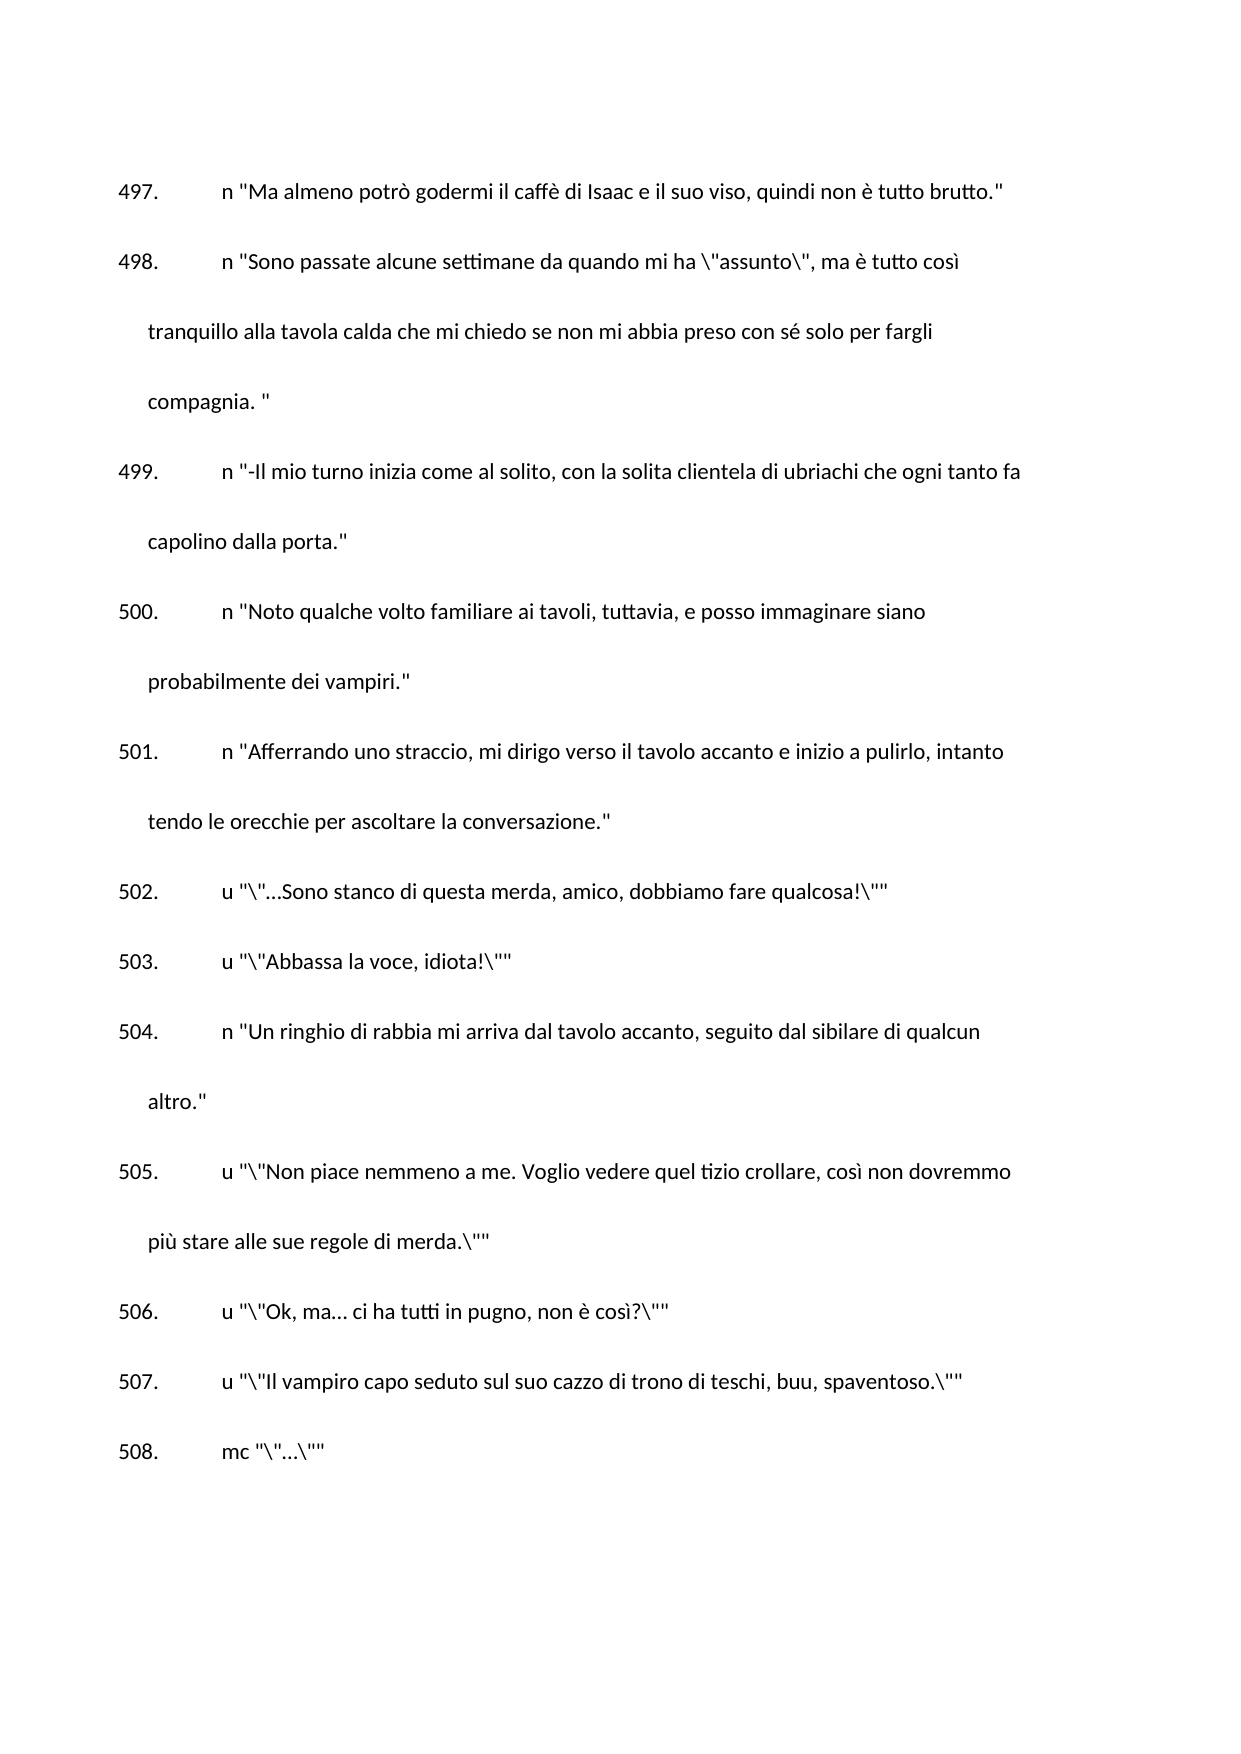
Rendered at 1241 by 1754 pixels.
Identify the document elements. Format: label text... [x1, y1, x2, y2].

text 508. mc "\"…\"" [118, 1437, 1033, 1465]
text 500. n "Noto qualche volto familiare ai tavoli, tuttavia, e posso immaginare siano probabilmente dei vampiri." [118, 597, 1033, 695]
text 501. n "Afferrando uno straccio, mi dirigo verso il tavolo accanto e inizio a pulirlo, intanto tendo le orecchie per ascoltare la conversazione." [118, 737, 1033, 835]
text 506. u "\"Ok, ma… ci ha tutti in pugno, non è così?\"" [118, 1297, 1033, 1325]
text 503. u "\"Abbassa la voce, idiota!\"" [118, 947, 1033, 975]
text 507. u "\"Il vampiro capo seduto sul suo cazzo di trono di teschi, buu, spaventoso.\"" [118, 1367, 1033, 1395]
text 499. n "-Il mio turno inizia come al solito, con la solita clientela di ubriachi che ogni tanto fa capolino dalla porta." [118, 457, 1033, 555]
text 505. u "\"Non piace nemmeno a me. Voglio vedere quel tizio crollare, così non dovremmo più stare alle sue regole di merda.\"" [118, 1157, 1033, 1255]
text 504. n "Un ringhio di rabbia mi arriva dal tavolo accanto, seguito dal sibilare di qualcun altro." [118, 1017, 1033, 1115]
text 497. n "Ma almeno potrò godermi il caffè di Isaac e il suo viso, quindi non è tutto brutto." [118, 177, 1033, 205]
text 498. n "Sono passate alcune settimane da quando mi ha \"assunto\", ma è tutto così tranquillo alla tavola calda che mi chiedo se non mi abbia preso con sé solo per fargli compagnia. " [118, 247, 1033, 415]
text 502. u "\"…Sono stanco di questa merda, amico, dobbiamo fare qualcosa!\"" [118, 877, 1033, 905]
